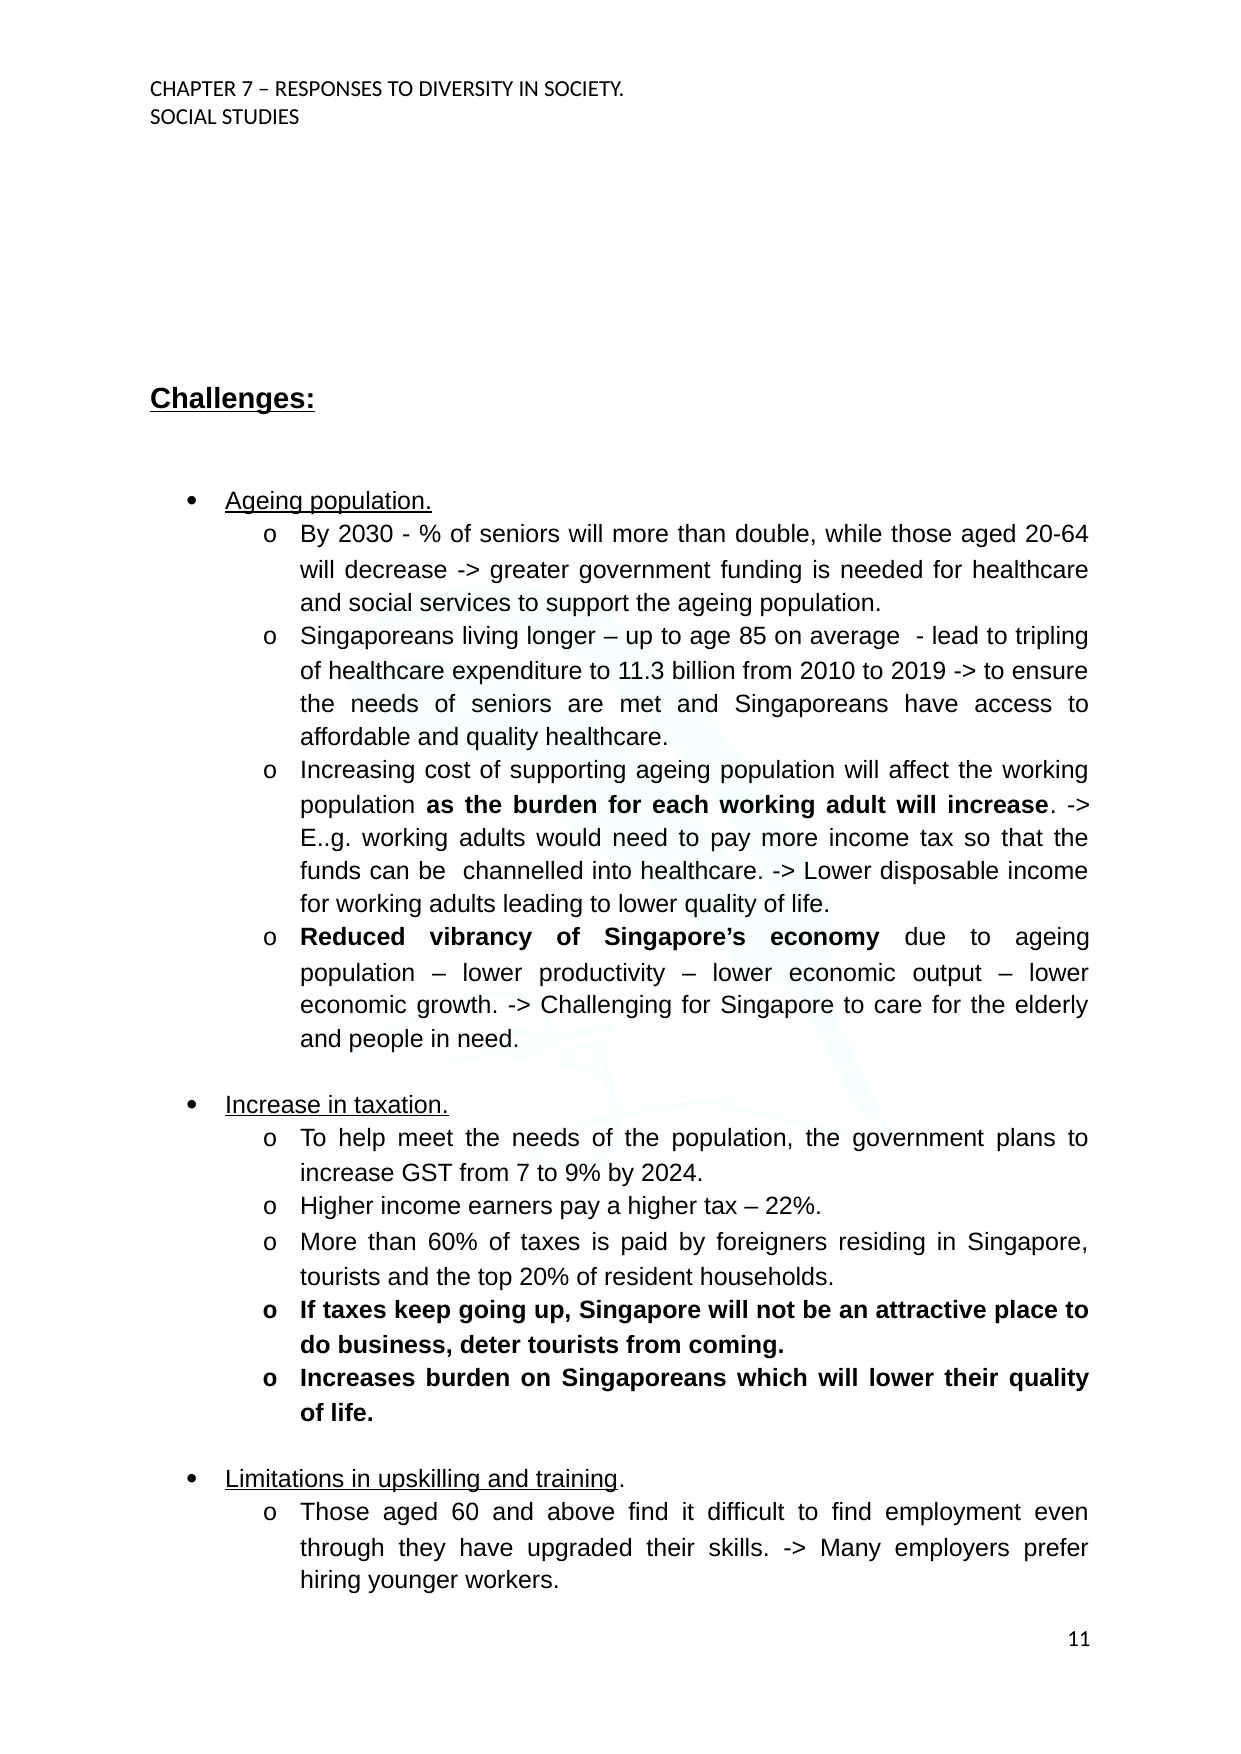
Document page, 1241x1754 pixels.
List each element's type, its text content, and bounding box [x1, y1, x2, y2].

list Increasing cost of supporting ageing population will affect the working population as the burden for each working adult will increase. -> E..g. working adults would need to pay more income tax so that the funds can be channelled into healthcare. -> Lower disposable income for working adults leading to lower quality of life. [262, 755, 1090, 918]
list To help meet the needs of the population, the government plans to increase GST from 7 to 9% by 2024. [262, 1123, 1090, 1187]
list If taxes keep going up, Singapore will not be an attractive place to do business, deter tourists from coming. [262, 1295, 1090, 1359]
list By 2030 - % of seniors will more than double, while those aged 20-64 will decrease -> greater government funding is needed for healthcare and social services to support the ageing population. [262, 519, 1090, 616]
list Those aged 60 and above find it difficult to find employment even through they have upgraded their skills. -> Many employers prefer hiring younger workers. [262, 1497, 1090, 1594]
list Singaporeans living longer – up to age 85 on average - lead to tripling of healthcare expenditure to 11.3 billion from 2010 to 2019 -> to ensure the needs of seniors are met and Singaporeans have access to affordable and quality healthcare. [262, 621, 1090, 751]
list Higher income earners pay a higher tax – 22%. [262, 1191, 1090, 1222]
list Increase in taxation. [187, 1089, 1090, 1118]
list Reduced vibrancy of Singapore’s economy due to ageing population – lower productivity – lower economic output – lower economic growth. -> Challenging for Singapore to care for the elderly and people in need. [262, 922, 1090, 1052]
list Ageing population. [187, 486, 1090, 515]
text Challenges: [150, 381, 1090, 415]
list Limitations in upskilling and training. [187, 1464, 1090, 1493]
list More than 60% of taxes is paid by foreigners residing in Singapore, tourists and the top 20% of resident households. [262, 1226, 1090, 1290]
list Increases burden on Singaporeans which will lower their quality of life. [262, 1363, 1090, 1427]
